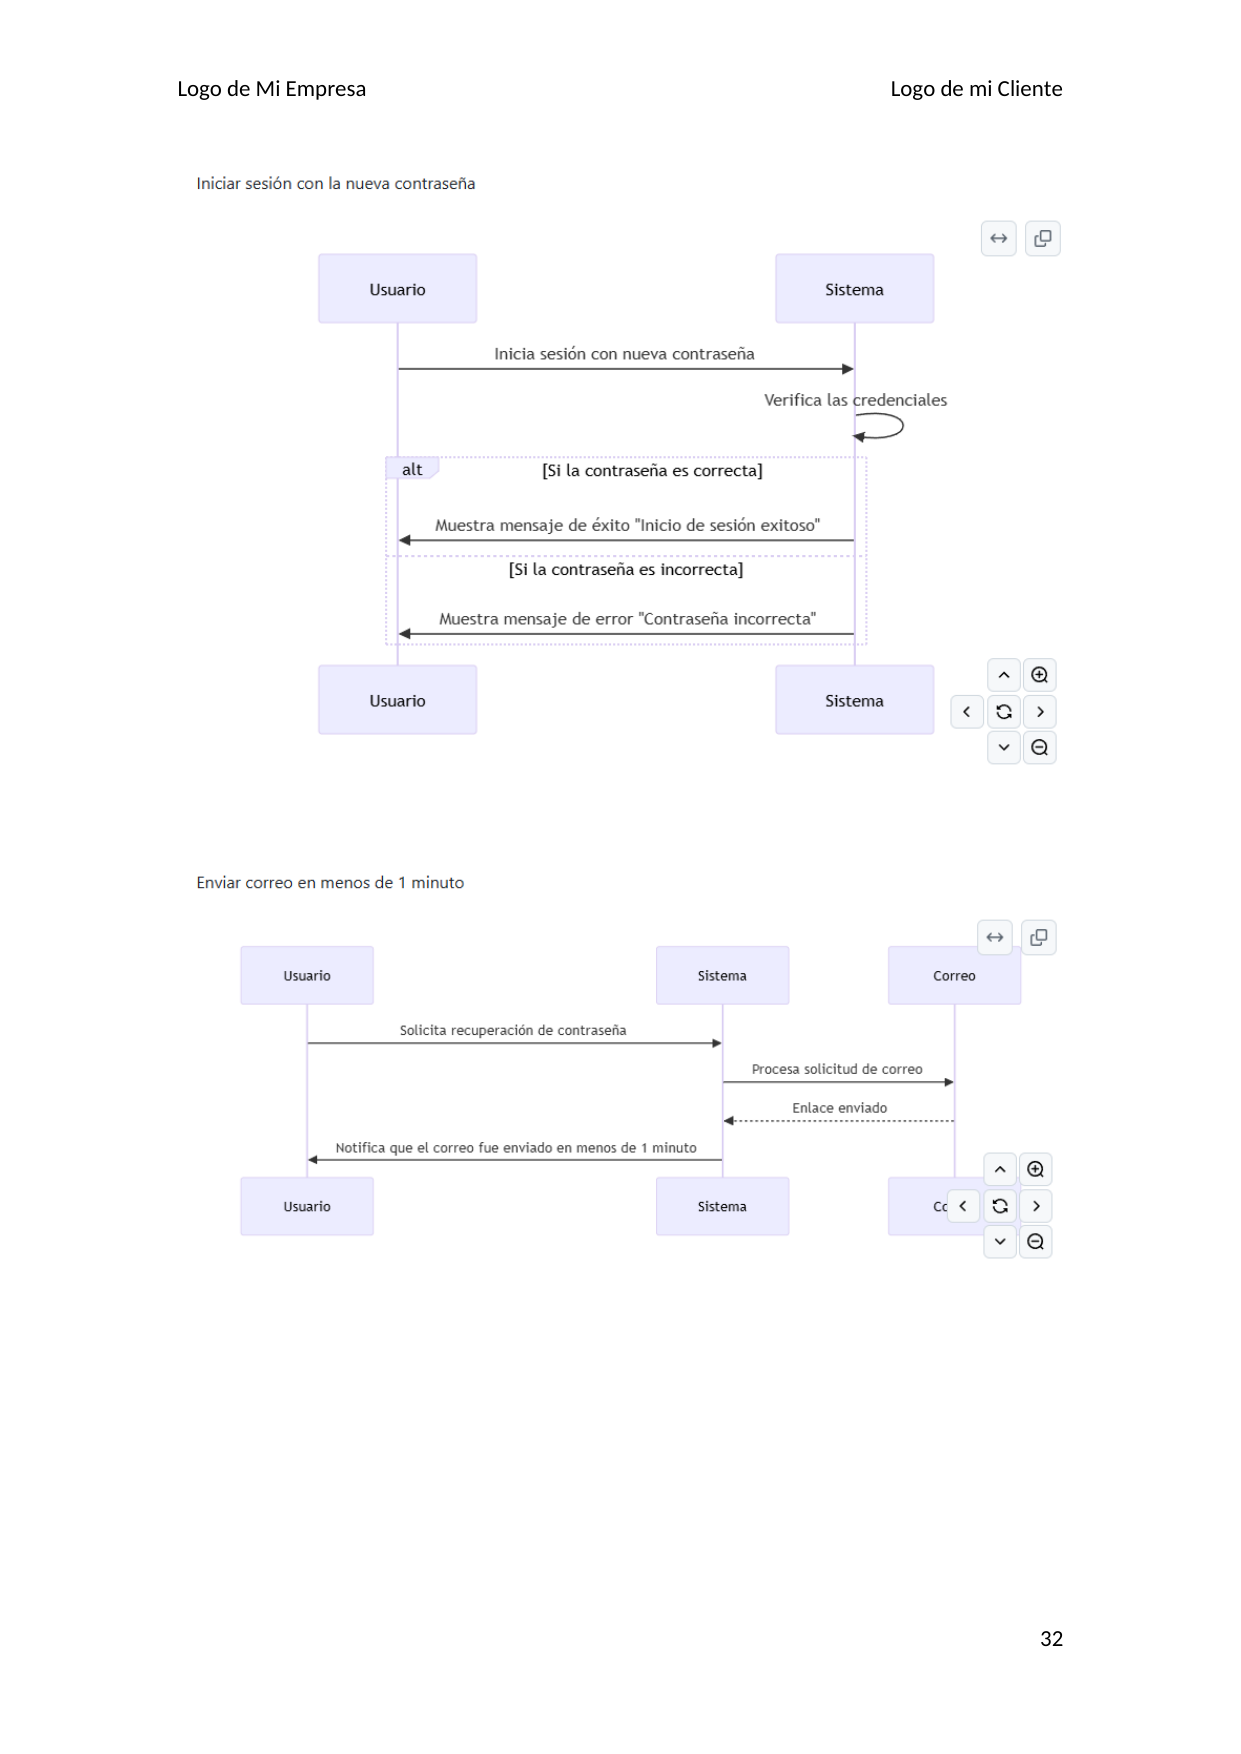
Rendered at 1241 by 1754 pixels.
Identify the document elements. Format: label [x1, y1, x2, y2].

picture [177, 842, 1063, 1269]
picture [177, 147, 1063, 777]
